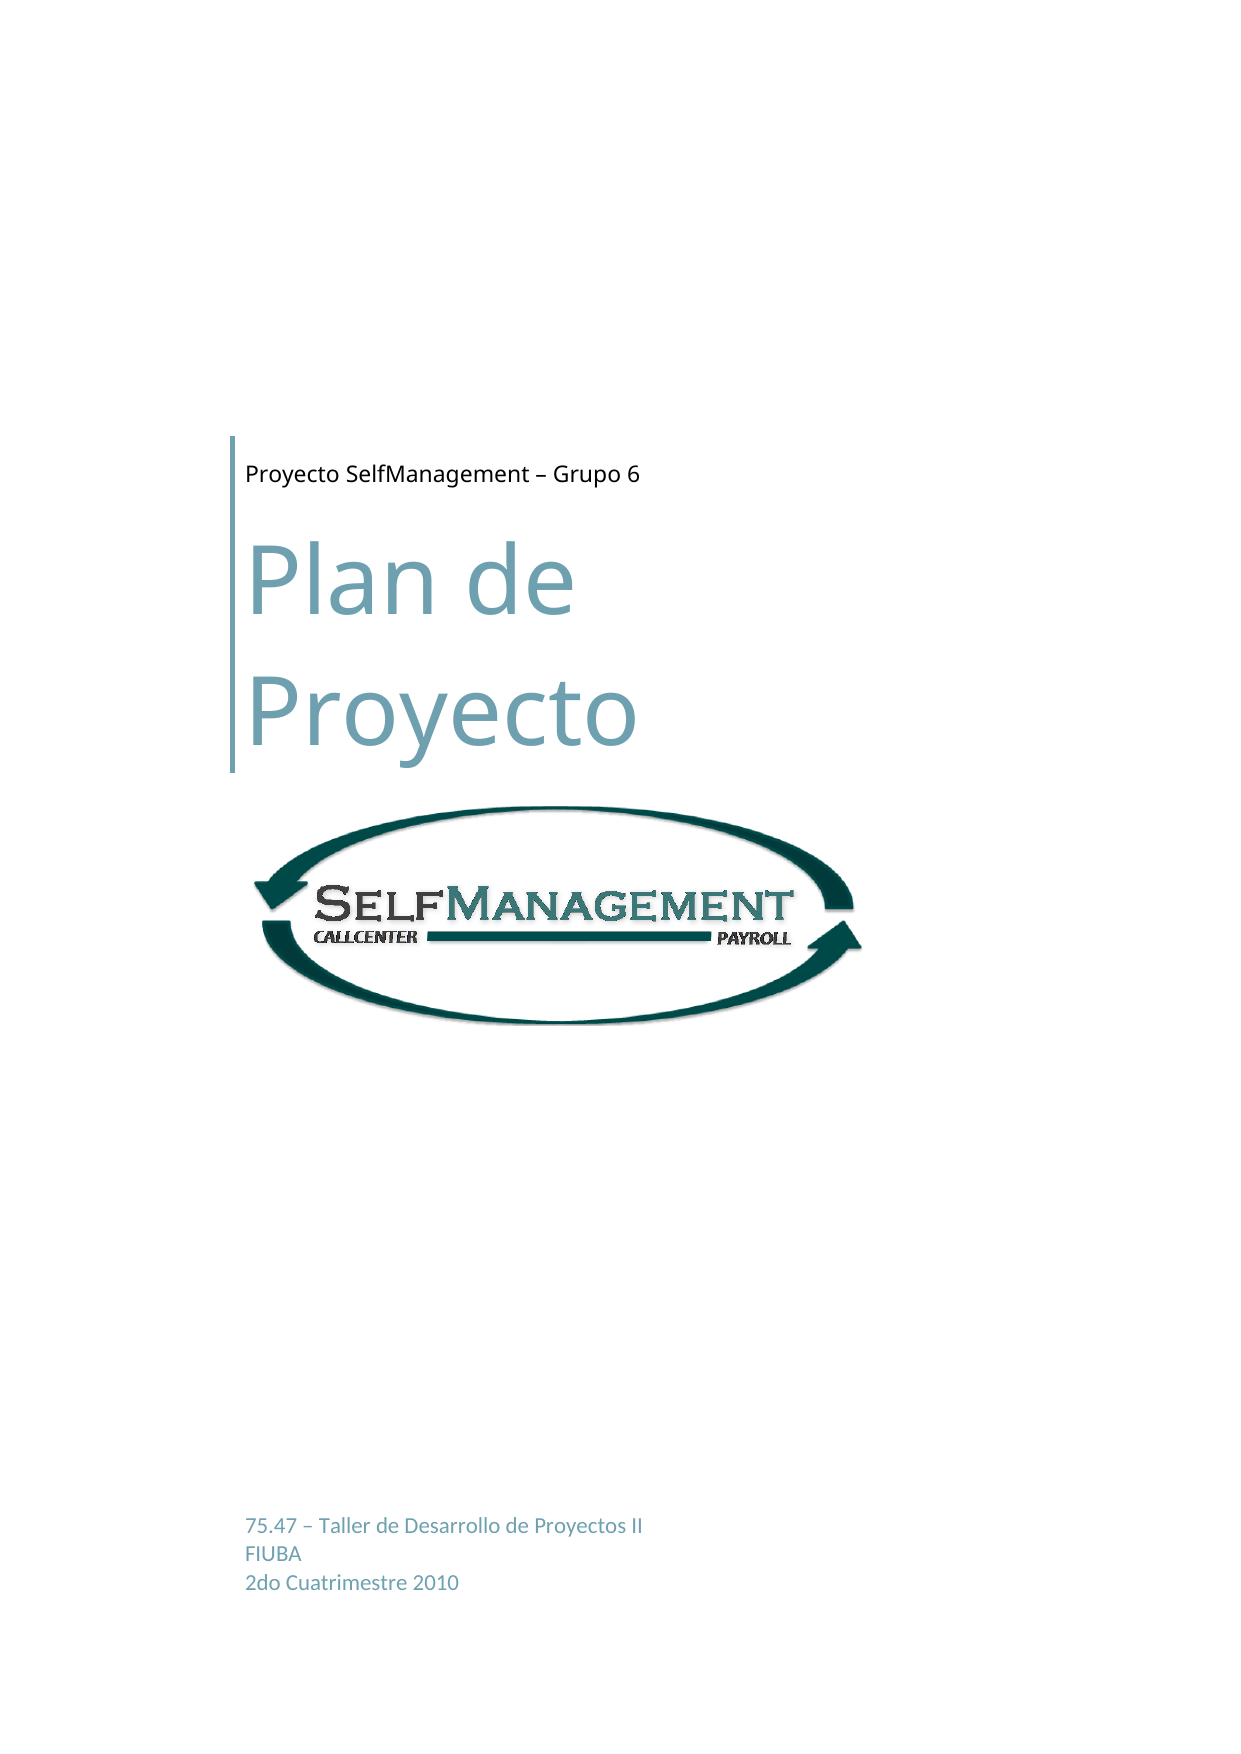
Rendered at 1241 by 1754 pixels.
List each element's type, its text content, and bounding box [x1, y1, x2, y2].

picture [249, 803, 865, 1026]
table_cell Plan de Proyecto [235, 512, 1007, 773]
table_header Proyecto SelfManagement – Grupo 6 [235, 436, 1007, 512]
table_header 75.47 – Taller de Desarrollo de Proyectos II FIUBA 2do Cuatrimestre 2010 [233, 1489, 1007, 1618]
